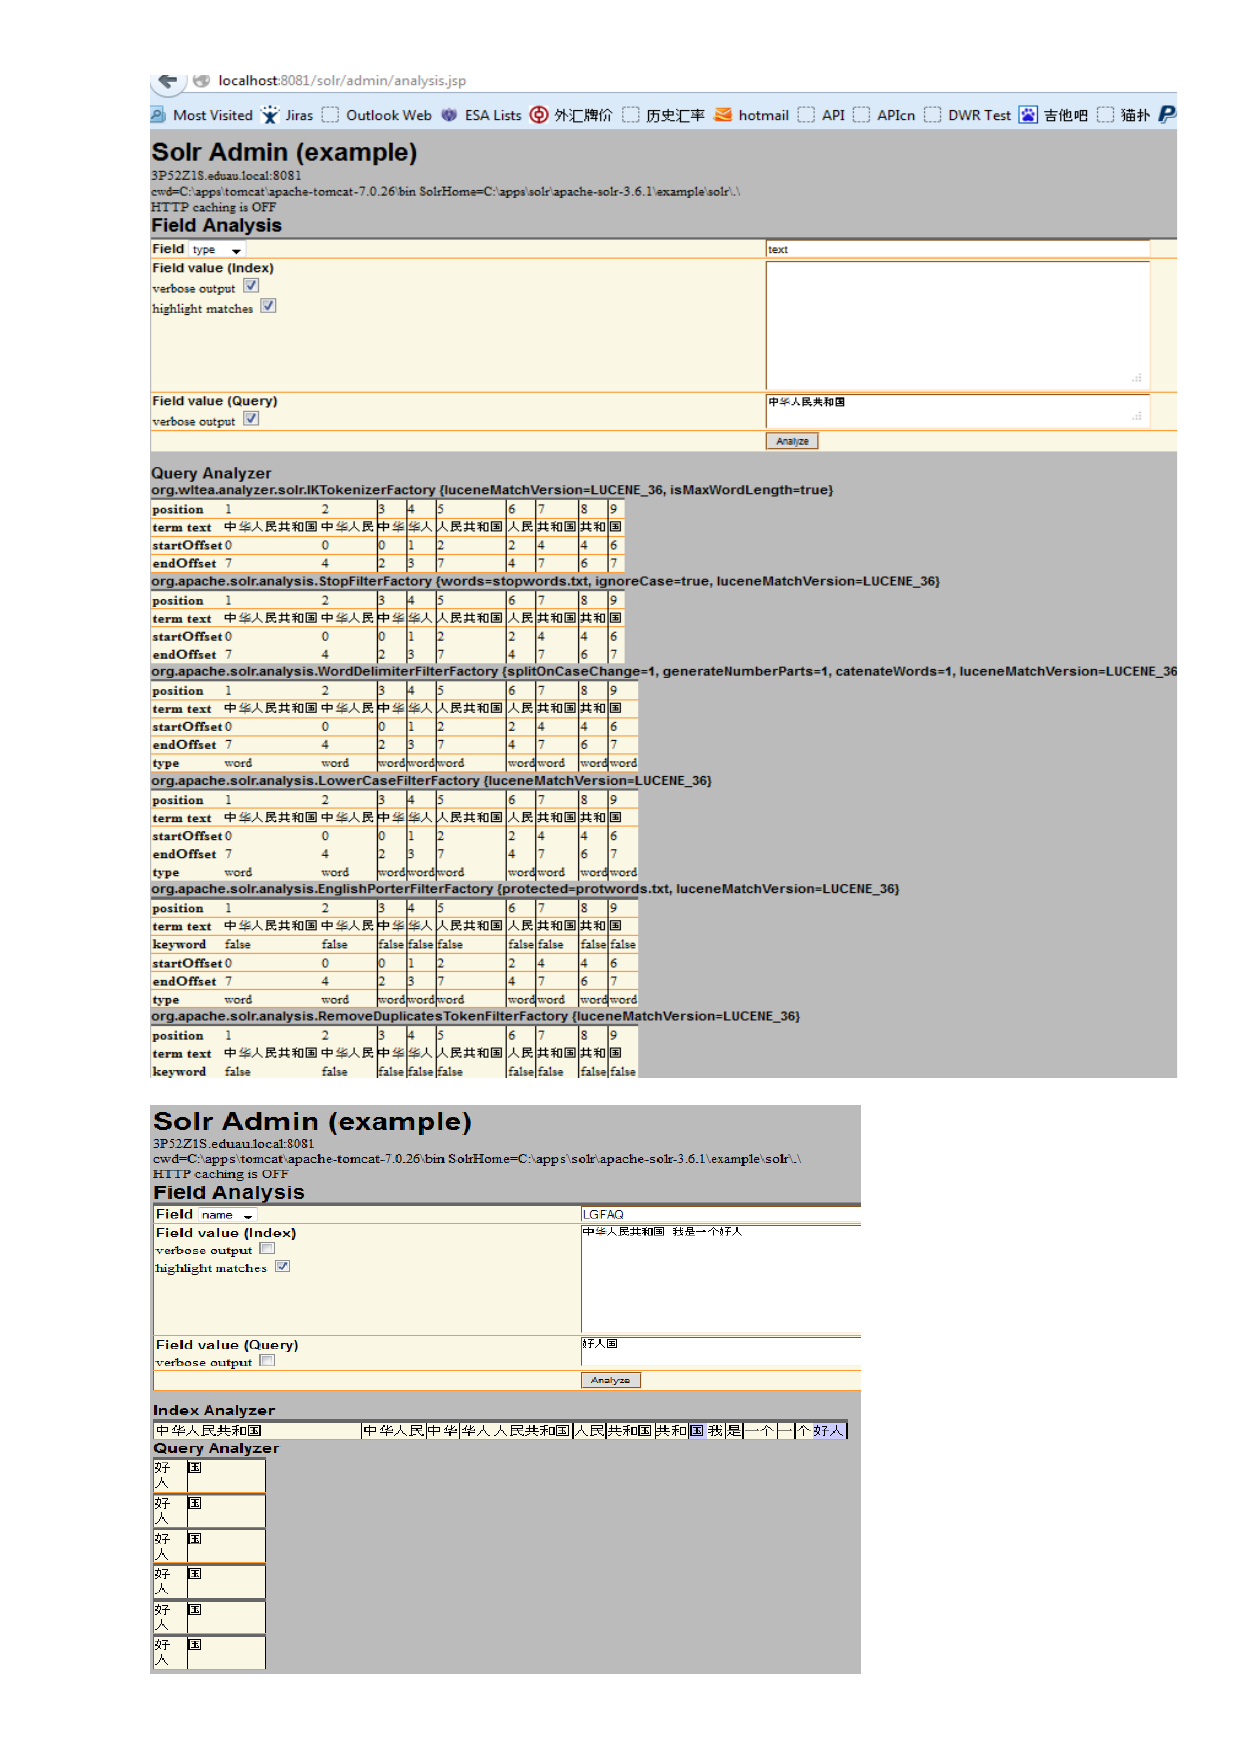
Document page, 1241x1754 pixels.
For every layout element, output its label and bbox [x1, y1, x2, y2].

picture [150, 1105, 861, 1674]
picture [150, 75, 1178, 1078]
